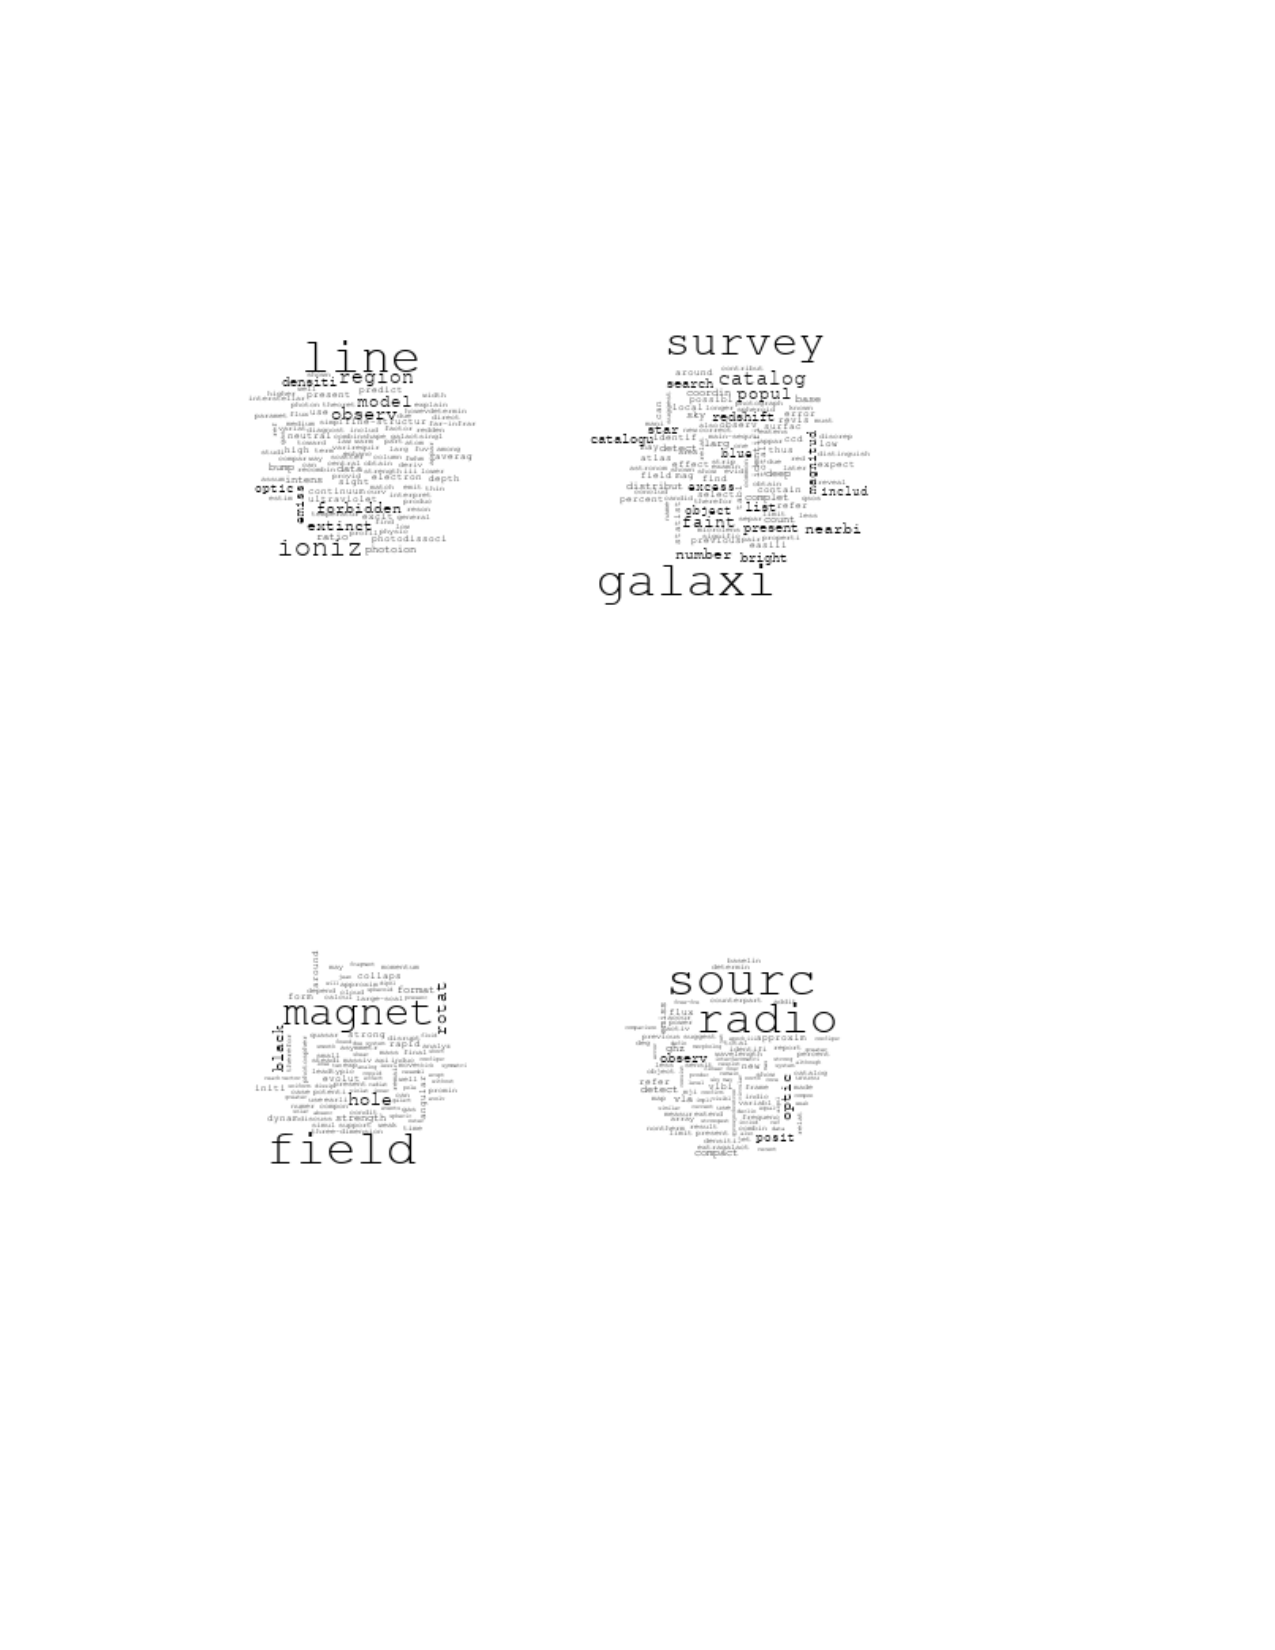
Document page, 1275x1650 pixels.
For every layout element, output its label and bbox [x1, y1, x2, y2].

picture [168, 150, 927, 1363]
